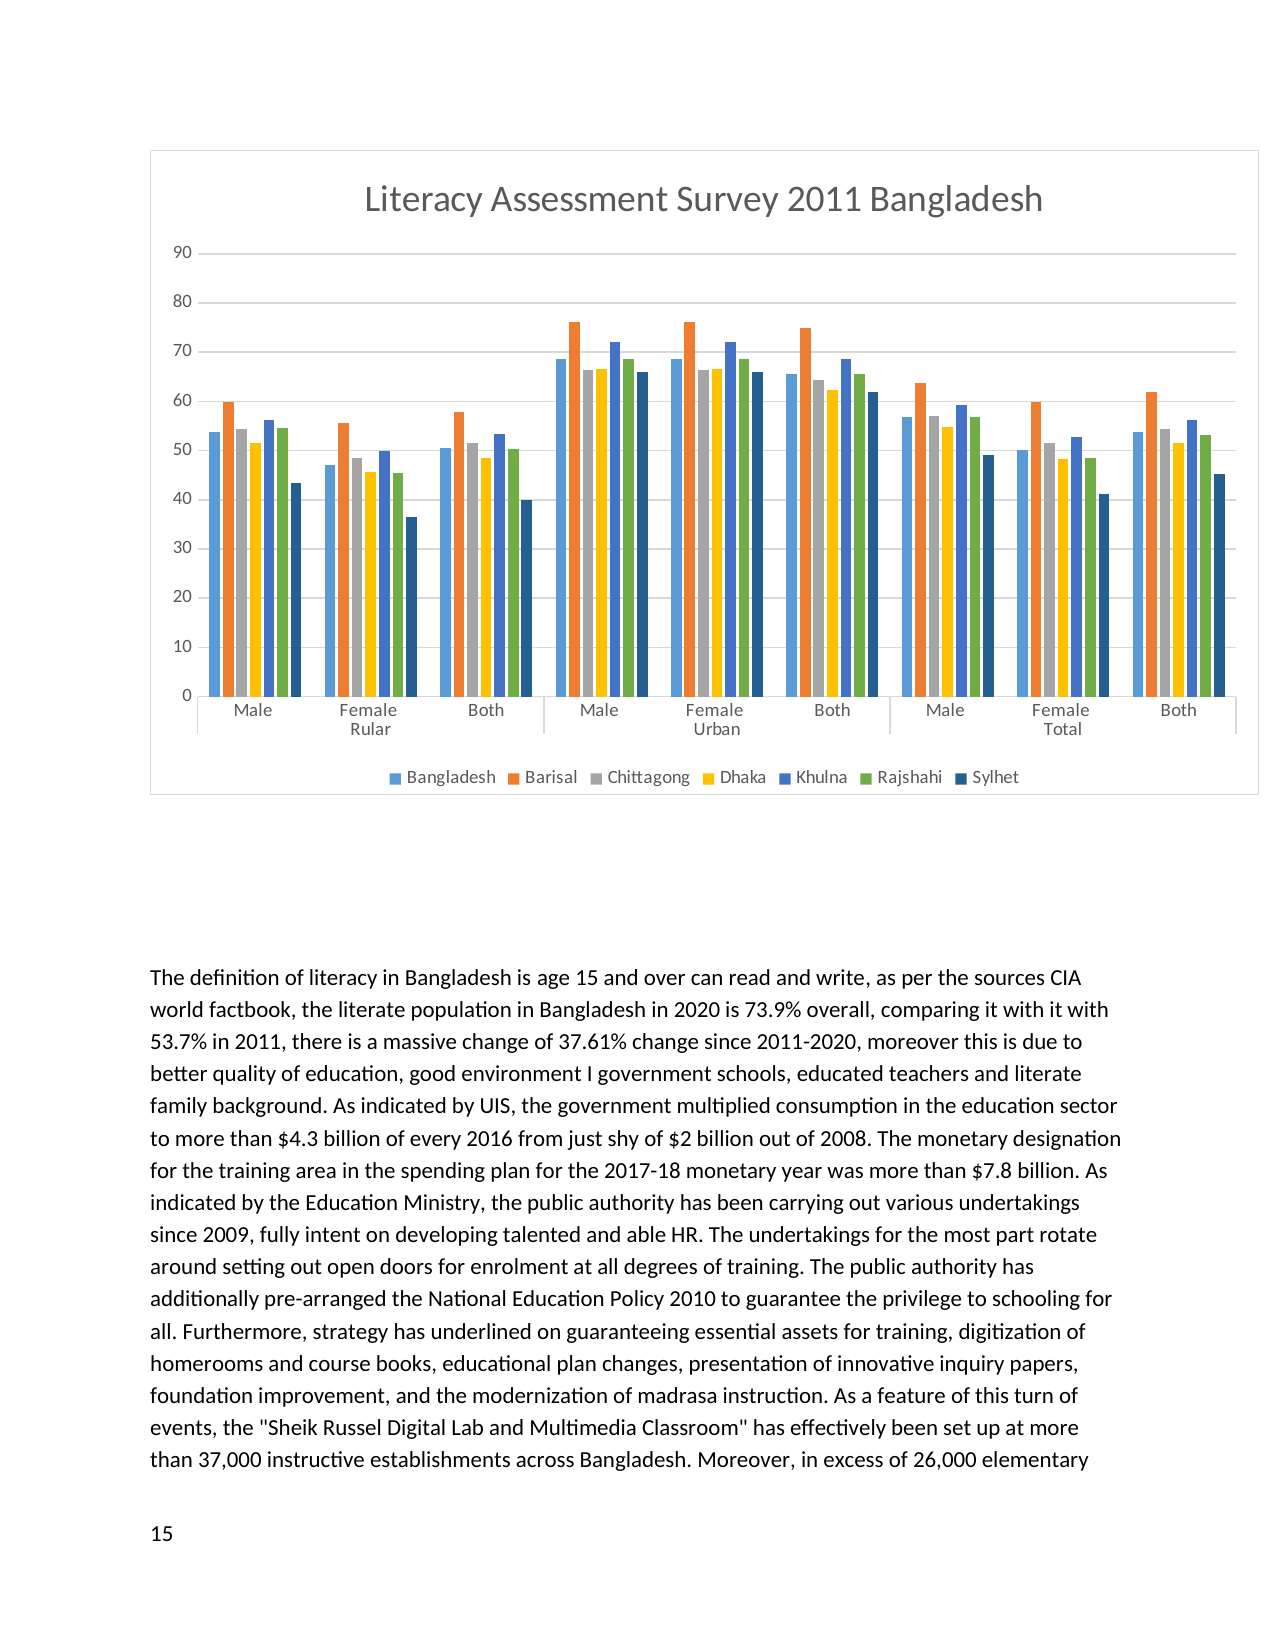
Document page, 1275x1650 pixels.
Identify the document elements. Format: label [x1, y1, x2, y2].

text [150, 963, 1125, 1473]
